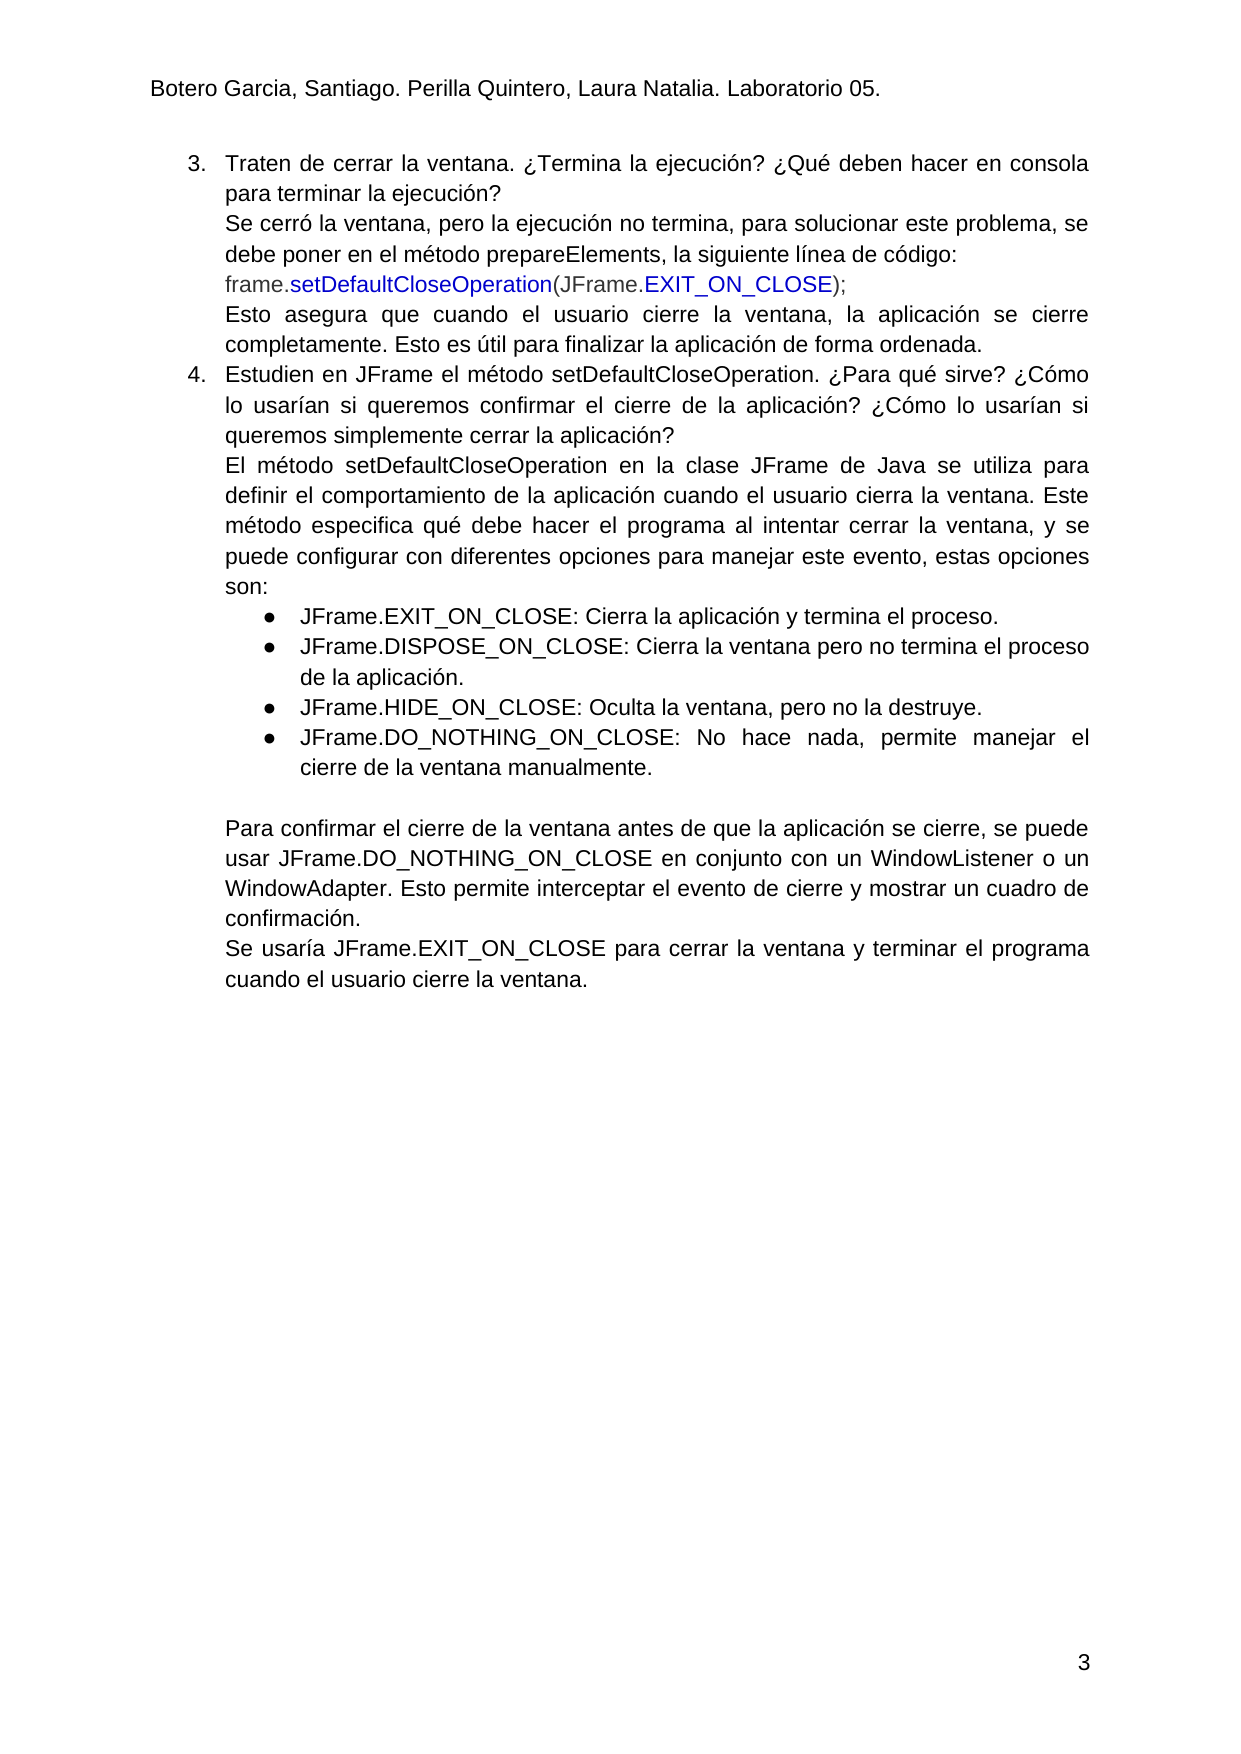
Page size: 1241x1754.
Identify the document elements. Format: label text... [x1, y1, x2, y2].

list JFrame.HIDE_ON_CLOSE: Oculta la ventana, pero no la destruye. [262, 694, 1090, 720]
text Se cerró la ventana, pero la ejecución no termina, para solucionar este problema, se debe poner en el método prepareElements, la siguiente línea de código: [225, 210, 1090, 267]
list JFrame.DO_NOTHING_ON_CLOSE: No hace nada, permite manejar el cierre de la ventana manualmente. [262, 724, 1090, 781]
text frame.setDefaultCloseOperation(JFrame.EXIT_ON_CLOSE); [225, 271, 1090, 297]
text Se usaría JFrame.EXIT_ON_CLOSE para cerrar la ventana y terminar el programa cuando el usuario cierre la ventana. [225, 935, 1090, 992]
list Traten de cerrar la ventana. ¿Termina la ejecución? ¿Qué deben hacer en consola para terminar la ejecución? [187, 150, 1090, 207]
list Estudien en JFrame el método setDefaultCloseOperation. ¿Para qué sirve? ¿Cómo lo usarían si queremos confirmar el cierre de la aplicación? ¿Cómo lo usarían si queremos simplemente cerrar la aplicación? [187, 361, 1090, 448]
text Para confirmar el cierre de la ventana antes de que la aplicación se cierre, se puede usar JFrame.DO_NOTHING_ON_CLOSE en conjunto con un WindowListener o un WindowAdapter. Esto permite interceptar el evento de cierre y mostrar un cuadro de confirmación. [225, 814, 1090, 932]
text Esto asegura que cuando el usuario cierre la ventana, la aplicación se cierre completamente. Esto es útil para finalizar la aplicación de forma ordenada. [225, 301, 1090, 358]
list JFrame.EXIT_ON_CLOSE: Cierra la aplicación y termina el proceso. [262, 603, 1090, 629]
text El método setDefaultCloseOperation en la clase JFrame de Java se utiliza para definir el comportamiento de la aplicación cuando el usuario cierra la ventana. Este método especifica qué debe hacer el programa al intentar cerrar la ventana, y se puede configurar con diferentes opciones para manejar este evento, estas opciones son: [225, 452, 1090, 599]
list JFrame.DISPOSE_ON_CLOSE: Cierra la ventana pero no termina el proceso de la aplicación. [262, 633, 1090, 690]
